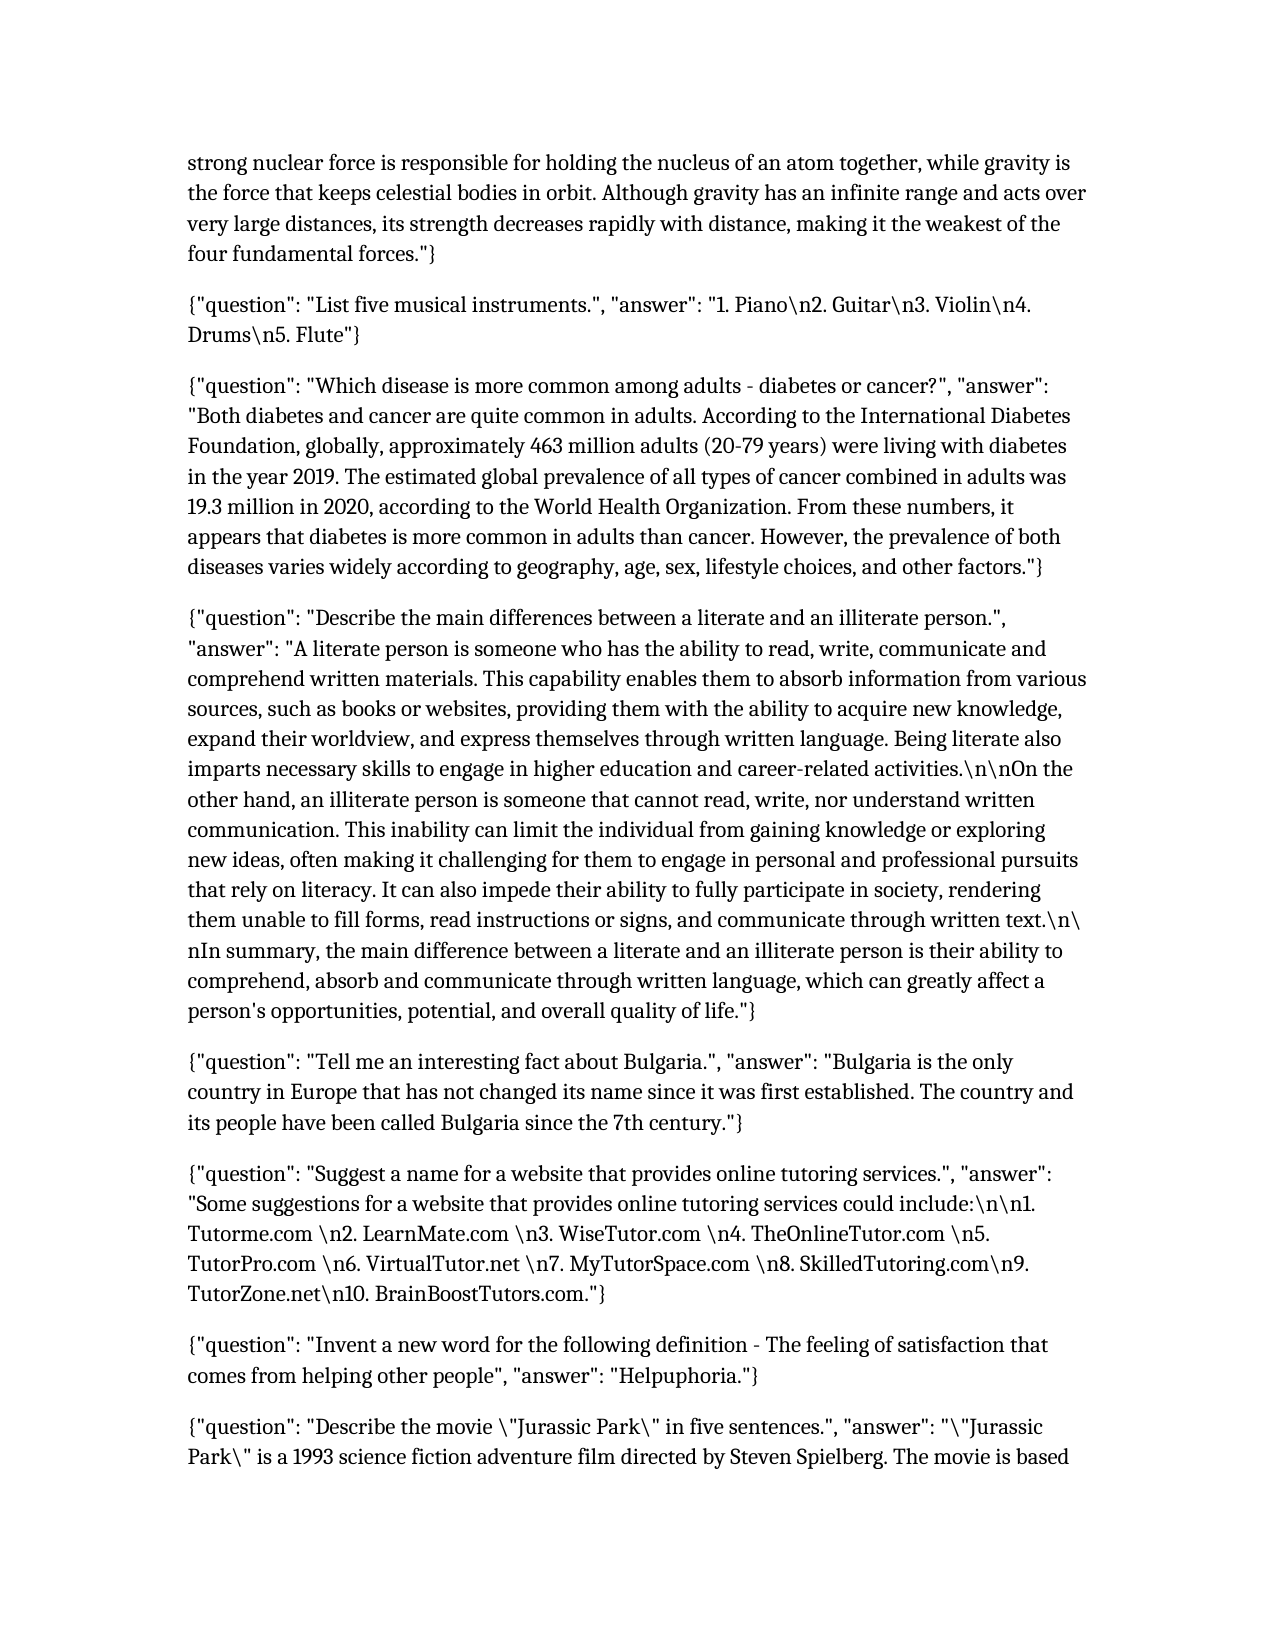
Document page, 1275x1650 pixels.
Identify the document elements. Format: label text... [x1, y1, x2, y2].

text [187, 150, 1087, 267]
text {"question": "Describe the main differences between a literate and an illiterate person.", "answer": "A literate person is someone who has the ability to read, write, communicate and comprehend written materials. This capability enables them to absorb information from various sources, such as books or websites, providing them with the ability to acquire new knowledge, expand their worldview, and express themselves through written language. Being literate also imparts necessary skills to engage in higher education and career-related activities.\n\nOn the other hand, an illiterate person is someone that cannot read, write, nor understand written communication. This inability can limit the individual from gaining knowledge or exploring new ideas, often making it challenging for them to engage in personal and professional pursuits that rely on literacy. It can also impede their ability to fully participate in society, rendering them unable to fill forms, read instructions or signs, and communicate through written text.\n\nIn summary, the main difference between a literate and an illiterate person is their ability to comprehend, absorb and communicate through written language, which can greatly affect a person's opportunities, potential, and overall quality of life."} [187, 605, 1087, 1024]
text {"question": "List five musical instruments.", "answer": "1. Piano\n2. Guitar\n3. Violin\n4. Drums\n5. Flute"} [187, 292, 1087, 348]
text {"question": "Suggest a name for a website that provides online tutoring services.", "answer": "Some suggestions for a website that provides online tutoring services could include:\n\n1. Tutorme.com \n2. LearnMate.com \n3. WiseTutor.com \n4. TheOnlineTutor.com \n5. TutorPro.com \n6. VirtualTutor.net \n7. MyTutorSpace.com \n8. SkilledTutoring.com\n9. TutorZone.net\n10. BrainBoostTutors.com."} [187, 1160, 1087, 1308]
text {"question": "Tell me an interesting fact about Bulgaria.", "answer": "Bulgaria is the only country in Europe that has not changed its name since it was first established. The country and its people have been called Bulgaria since the 7th century."} [187, 1049, 1087, 1136]
text {"question": "Which disease is more common among adults - diabetes or cancer?", "answer": "Both diabetes and cancer are quite common in adults. According to the International Diabetes Foundation, globally, approximately 463 million adults (20-79 years) were living with diabetes in the year 2019. The estimated global prevalence of all types of cancer combined in adults was 19.3 million in 2020, according to the World Health Organization. From these numbers, it appears that diabetes is more common in adults than cancer. However, the prevalence of both diseases varies widely according to geography, age, sex, lifestyle choices, and other factors."} [187, 373, 1087, 581]
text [187, 1413, 1087, 1470]
text {"question": "Invent a new word for the following definition - The feeling of satisfaction that comes from helping other people", "answer": "Helpuphoria."} [187, 1332, 1087, 1389]
